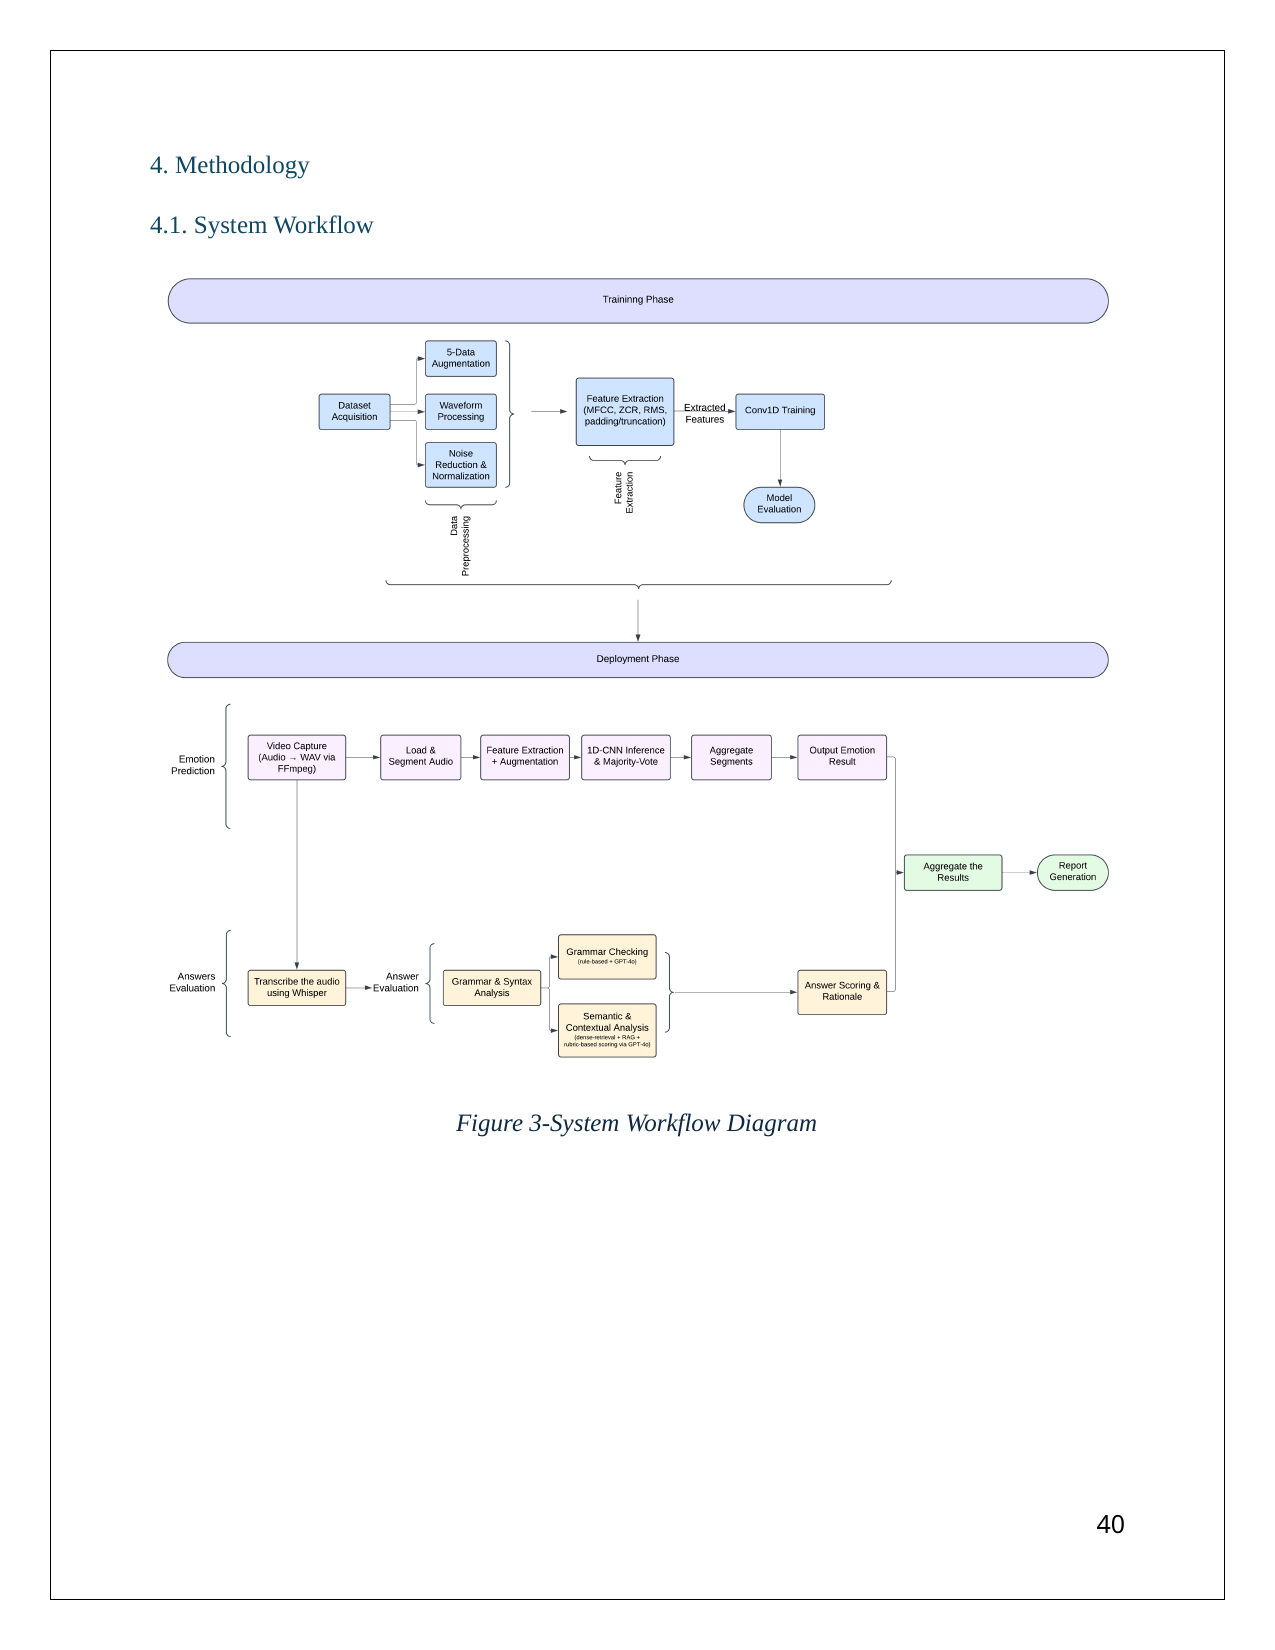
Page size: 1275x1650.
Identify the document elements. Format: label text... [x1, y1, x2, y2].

subtitle 4.1. System Workflow [150, 210, 1125, 238]
subtitle 4. Methodology [150, 150, 1125, 179]
picture [150, 261, 1125, 1075]
text Figure 3-System Workflow Diagram [150, 1108, 1125, 1137]
